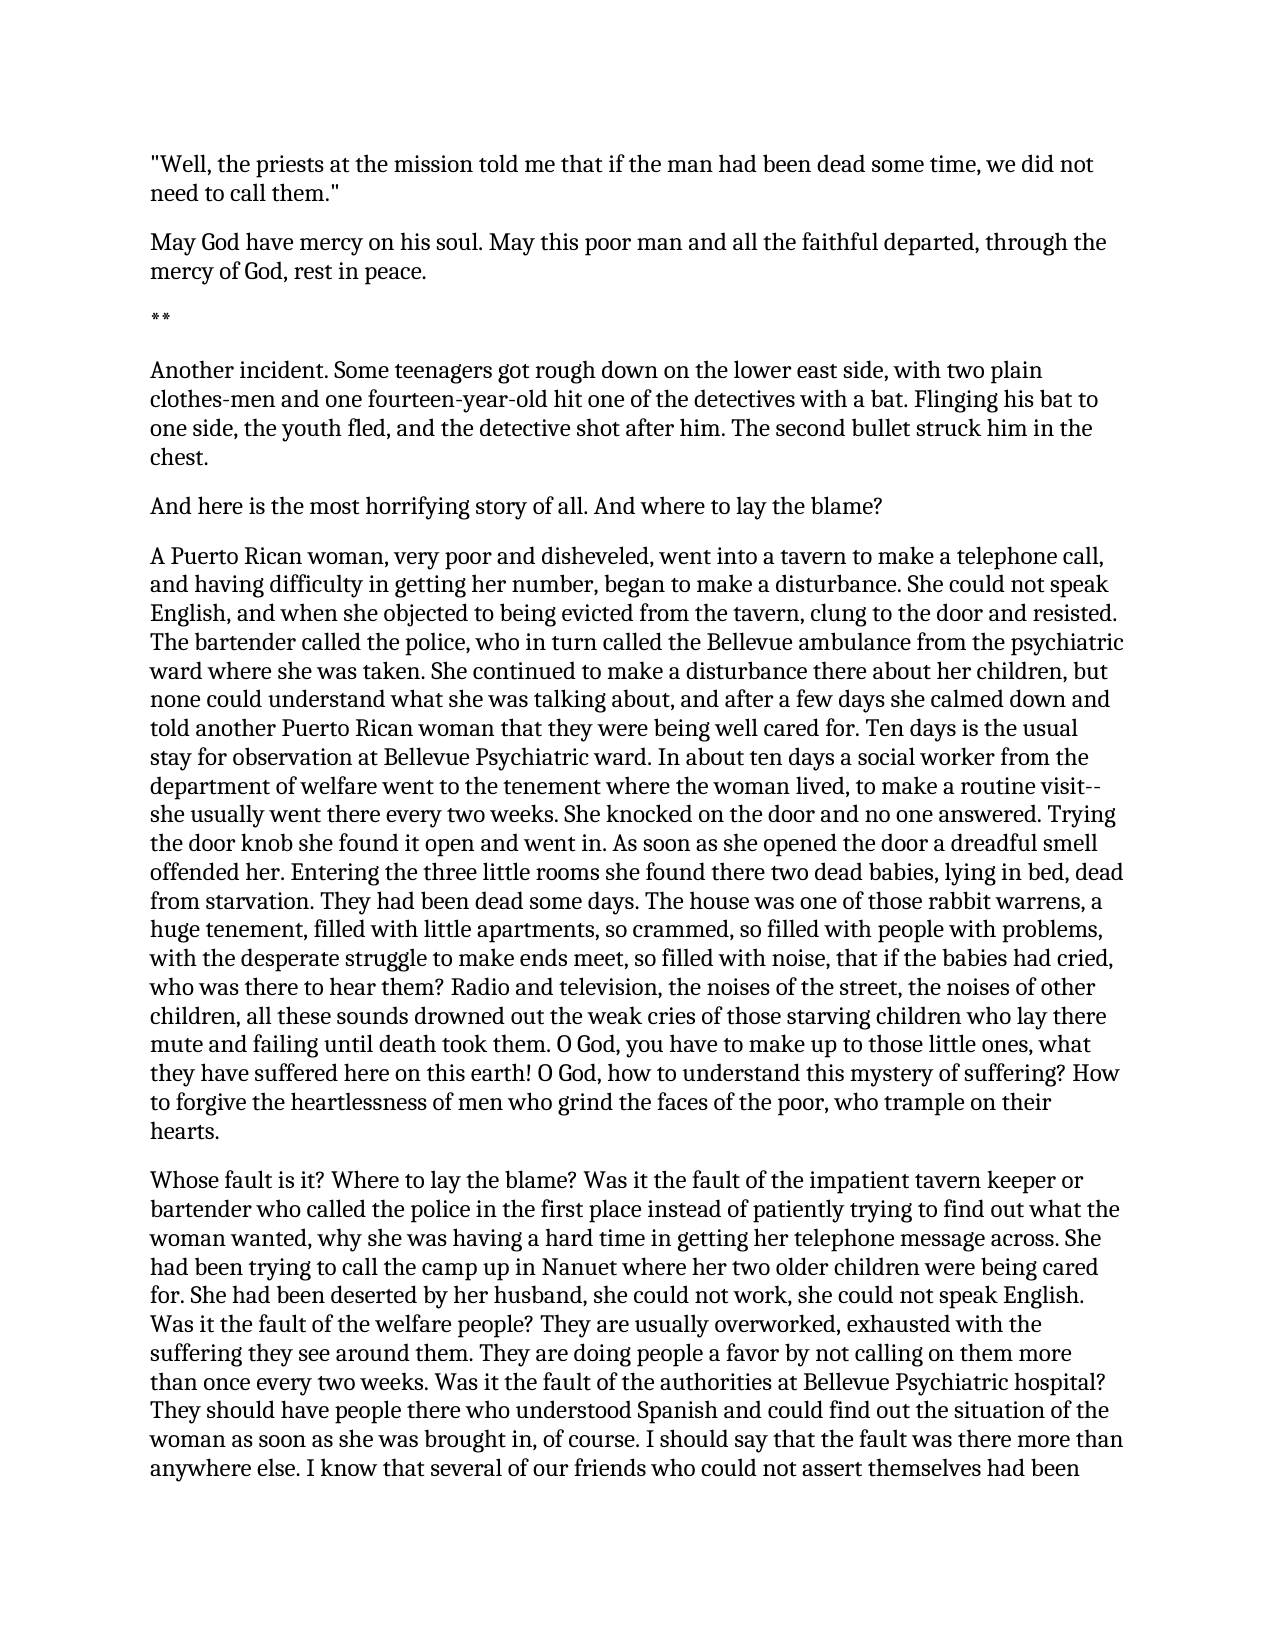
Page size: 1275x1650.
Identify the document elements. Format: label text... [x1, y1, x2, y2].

text May God have mercy on his soul. May this poor man and all the faithful departed, through the mercy of God, rest in peace. [150, 228, 1125, 286]
text And here is the most horrifying story of all. And where to lay the blame? [150, 492, 1125, 521]
text "Well, the priests at the mission told me that if the man had been dead some time, we did not need to call them." [150, 150, 1125, 207]
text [150, 1166, 1125, 1482]
text ** [150, 307, 1125, 335]
text A Puerto Rican woman, very poor and disheveled, went into a tavern to make a telephone call, and having difficulty in getting her number, began to make a disturbance. She could not speak English, and when she objected to being evicted from the tavern, clung to the door and resisted. The bartender called the police, who in turn called the Bellevue ambulance from the psychiatric ward where she was taken. She continued to make a disturbance there about her children, but none could understand what she was talking about, and after a few days she calmed down and told another Puerto Rican woman that they were being well cared for. Ten days is the usual stay for observation at Bellevue Psychiatric ward. In about ten days a social worker from the department of welfare went to the tenement where the woman lived, to make a routine visit--she usually went there every two weeks. She knocked on the door and no one answered. Trying the door knob she found it open and went in. As soon as she opened the door a dreadful smell offended her. Entering the three little rooms she found there two dead babies, lying in bed, dead from starvation. They had been dead some days. The house was one of those rabbit warrens, a huge tenement, filled with little apartments, so crammed, so filled with people with problems, with the desperate struggle to make ends meet, so filled with noise, that if the babies had cried, who was there to hear them? Radio and television, the noises of the street, the noises of other children, all these sounds drowned out the weak cries of those starving children who lay there mute and failing until death took them. O God, you have to make up to those little ones, what they have suffered here on this earth! O God, how to understand this mystery of suffering? How to forgive the heartlessness of men who grind the faces of the poor, who trample on their hearts. [150, 542, 1125, 1145]
text Another incident. Some teenagers got rough down on the lower east side, with two plain clothes-men and one fourteen-year-old hit one of the detectives with a bat. Flinging his bat to one side, the youth fled, and the detective shot after him. The second bullet struck him in the chest. [150, 356, 1125, 471]
